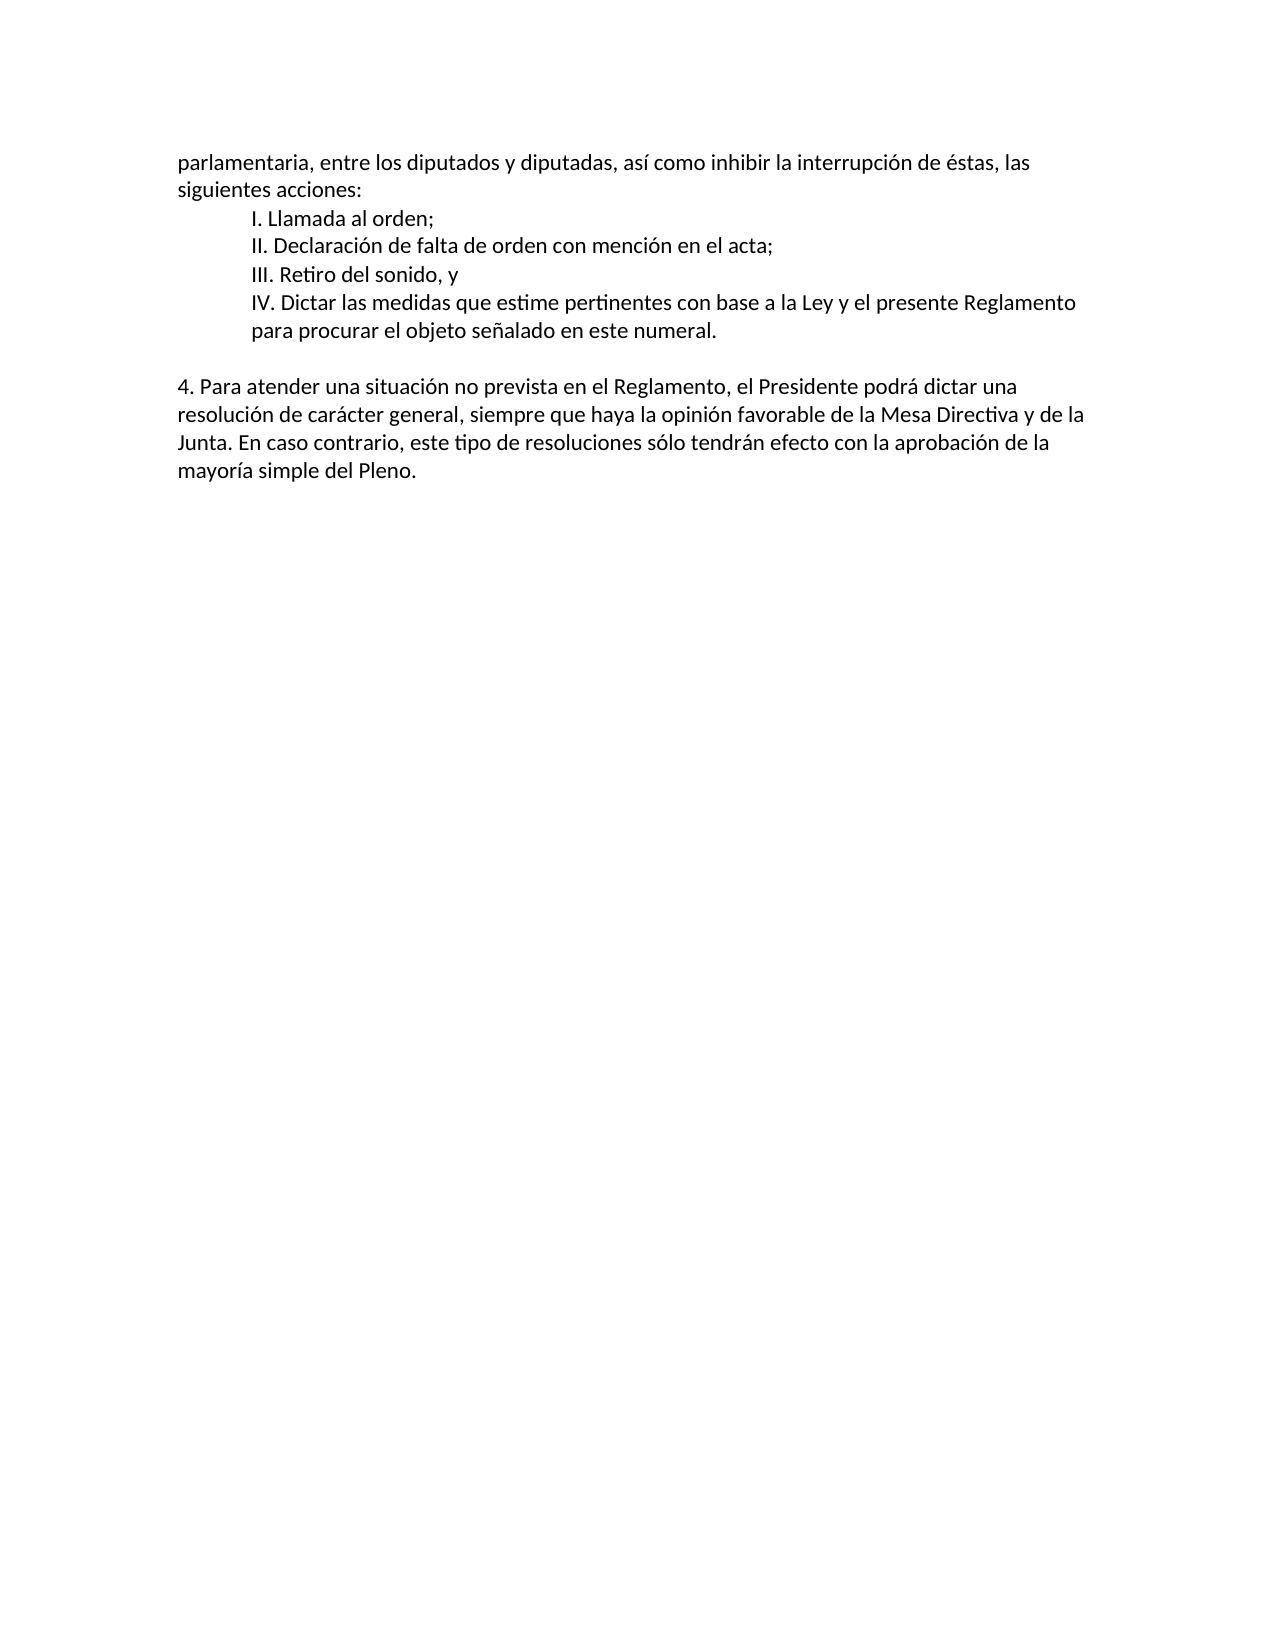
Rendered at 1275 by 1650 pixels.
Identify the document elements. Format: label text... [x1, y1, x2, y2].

text I. Llamada al orden; [177, 204, 1098, 232]
text 4. Para atender una situación no prevista en el Reglamento, el Presidente podrá dictar una resolución de carácter general, siempre que haya la opinión favorable de la Mesa Directiva y de la Junta. En caso contrario, este tipo de resoluciones sólo tendrán efecto con la aprobación de la mayoría simple del Pleno. [177, 372, 1098, 484]
text II. Declaración de falta de orden con mención en el acta; [177, 232, 1098, 260]
text III. Retiro del sonido, y [177, 260, 1098, 288]
text parlamentaria, entre los diputados y diputadas, así como inhibir la interrupción de éstas, las siguientes acciones: [177, 148, 1098, 204]
text IV. Dictar las medidas que estime pertinentes con base a la Ley y el presente Reglamento para procurar el objeto señalado en este numeral. [251, 288, 1098, 344]
